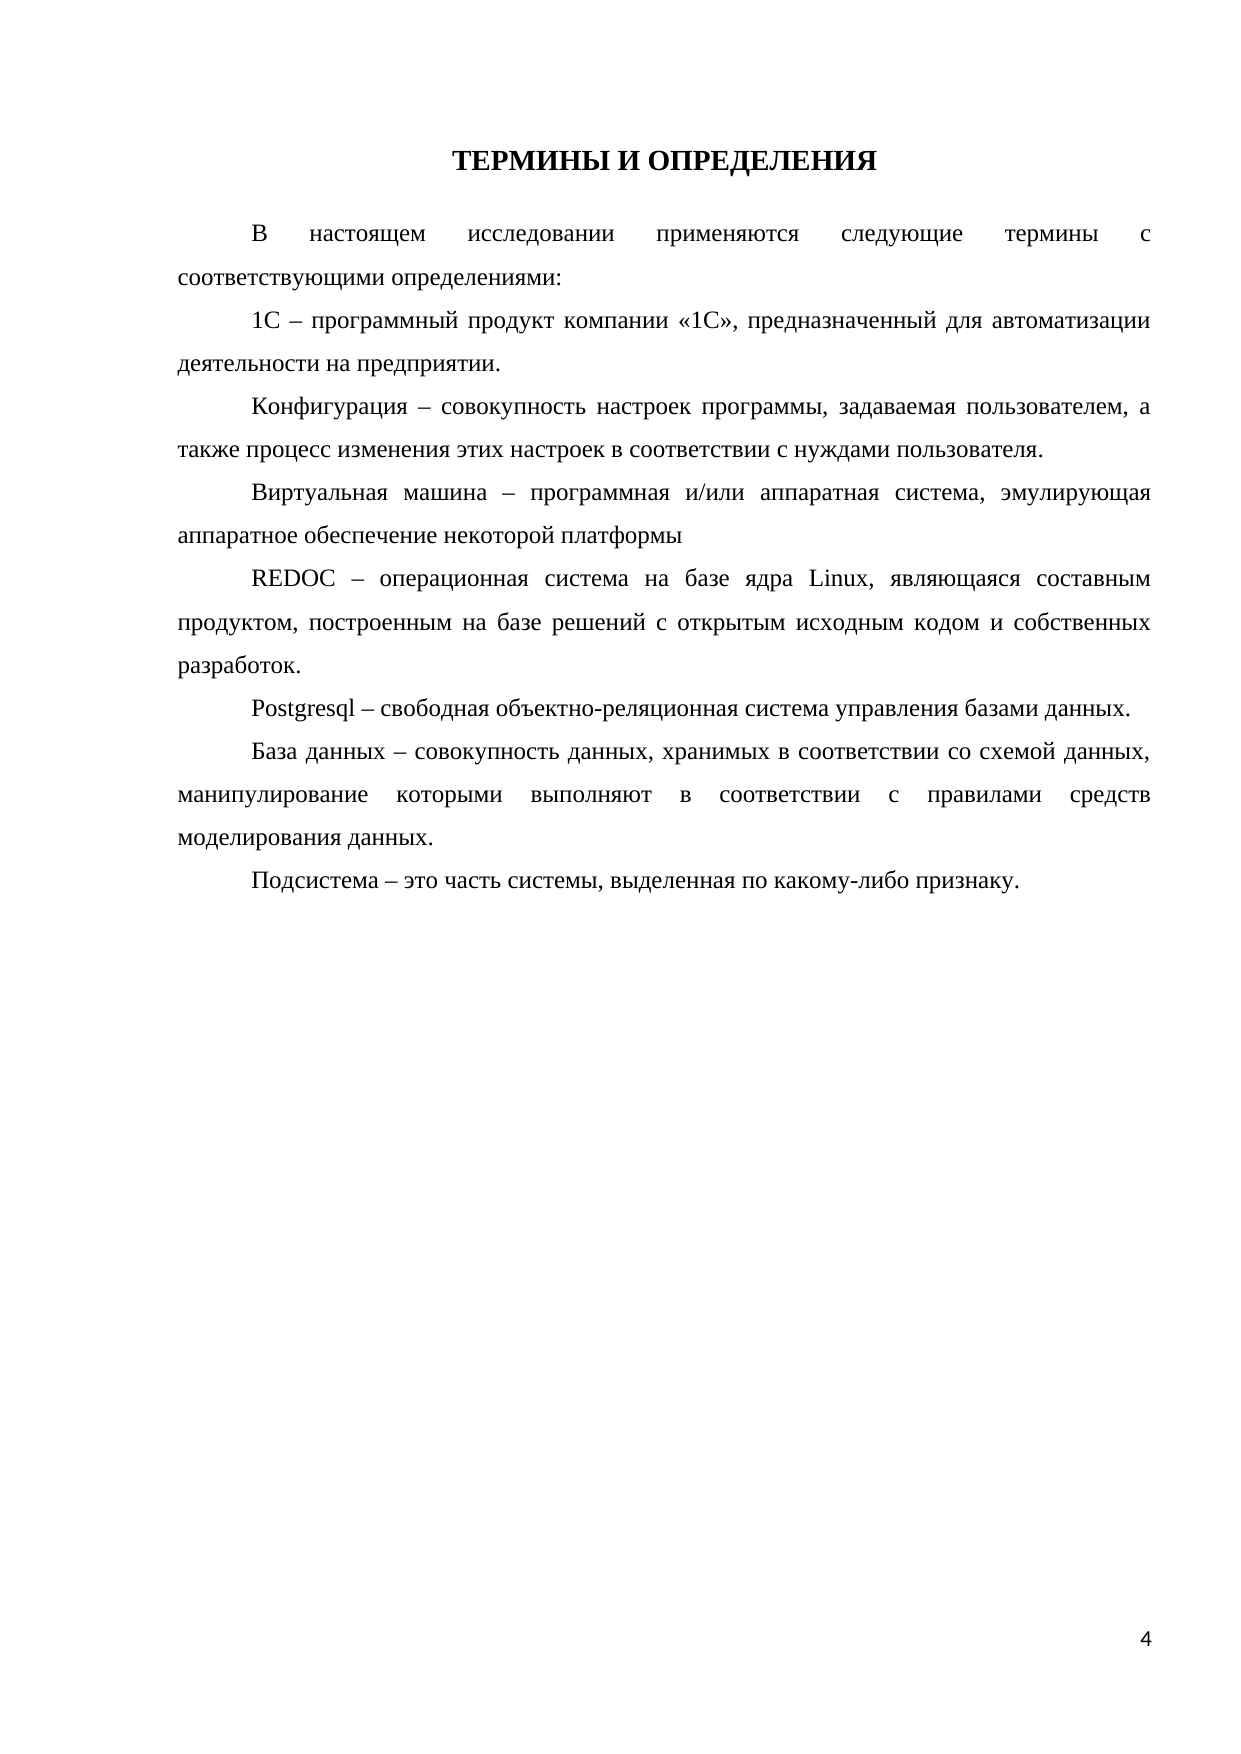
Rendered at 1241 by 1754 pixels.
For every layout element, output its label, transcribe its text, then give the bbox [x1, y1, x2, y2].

text Конфигурация – совокупность настроек программы, задаваемая пользователем, а также процесс изменения этих настроек в соответствии с нуждами пользователя. [177, 391, 1152, 463]
text 1С – программный продукт компании «1С», предназначенный для автоматизации деятельности на предприятии. [177, 305, 1152, 377]
text В настоящем исследовании применяются следующие термины с соответствующими определениями: [177, 218, 1152, 290]
text Подсистема – это часть системы, выделенная по какому-либо признаку. [177, 865, 1152, 894]
text База данных – совокупность данных, хранимых в соответствии со схемой данных, манипулирование которыми выполняют в соответствии с правилами средств моделирования данных. [177, 736, 1152, 851]
text Postgresql – свободная объектно-реляционная система управления базами данных. [177, 693, 1152, 722]
text ТЕРМИНЫ И ОПРЕДЕЛЕНИЯ [177, 143, 1152, 177]
text Виртуальная машина – программная и/или аппаратная система, эмулирующая аппаратное обеспечение некоторой платформы [177, 477, 1152, 549]
text REDOC – операционная система на базе ядра Linux, являющаяся составным продуктом, построенным на базе решений с открытым исходным кодом и собственных разработок. [177, 563, 1152, 678]
